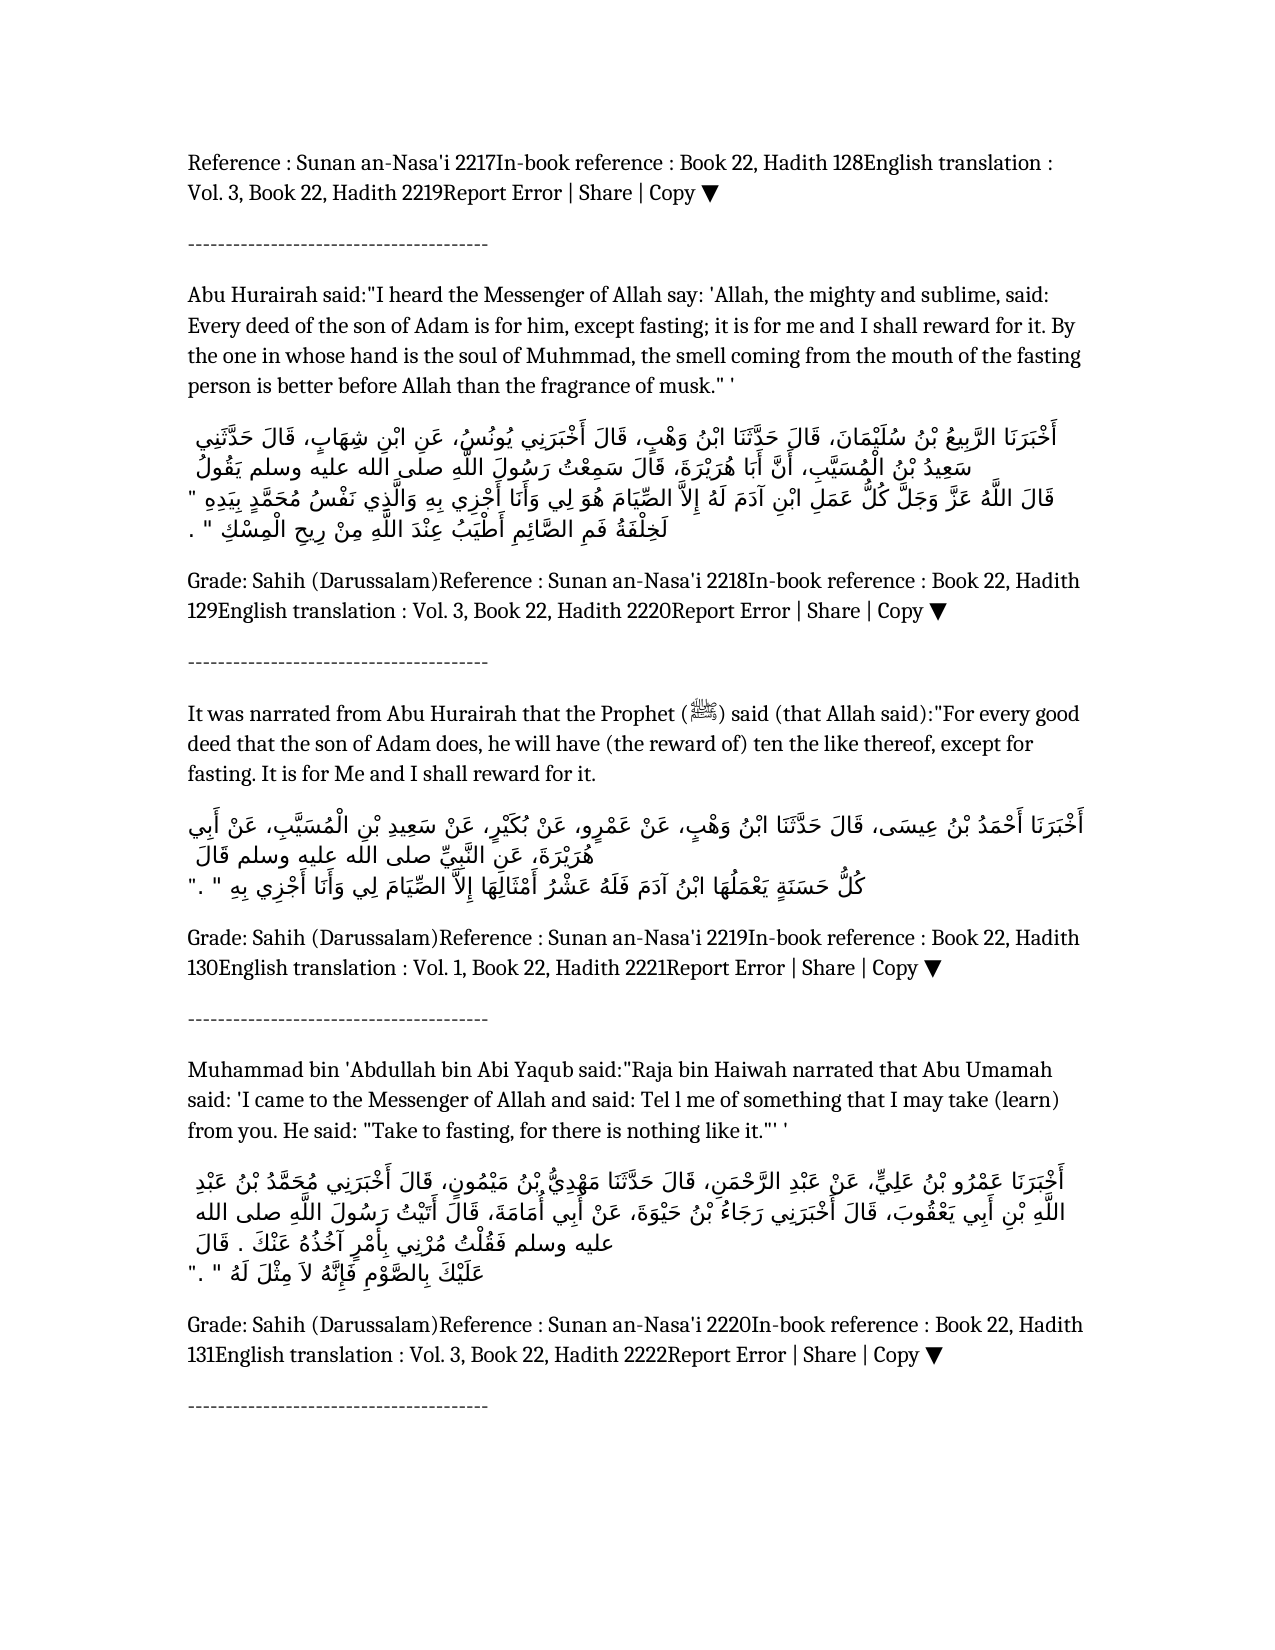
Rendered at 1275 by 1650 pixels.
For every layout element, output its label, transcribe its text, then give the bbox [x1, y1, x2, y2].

text Abu Hurairah said:"I heard the Messenger of Allah say: 'Allah, the mighty and sublime, said: Every deed of the son of Adam is for him, except fasting; it is for me and I shall reward for it. By the one in whose hand is the soul of Muhmmad, the smell coming from the mouth of the fasting person is better before Allah than the fragrance of musk." ' [187, 282, 1087, 399]
text Grade: Sahih (Darussalam)Reference : Sunan an-Nasa'i 2219In-book reference : Book 22, Hadith 130English translation : Vol. 1, Book 22, Hadith 2221Report Error | Share | Copy ▼ [187, 925, 1087, 981]
text أَخْبَرَنَا الرَّبِيعُ بْنُ سُلَيْمَانَ، قَالَ حَدَّثَنَا ابْنُ وَهْبٍ، قَالَ أَخْبَرَنِي يُونُسُ، عَنِ ابْنِ شِهَابٍ، قَالَ حَدَّثَنِي سَعِيدُ بْنُ الْمُسَيَّبِ، أَنَّ أَبَا هُرَيْرَةَ، قَالَ سَمِعْتُ رَسُولَ اللَّهِ صلى الله عليه وسلم يَقُولُ ‏ "‏ قَالَ اللَّهُ عَزَّ وَجَلَّ كُلُّ عَمَلِ ابْنِ آدَمَ لَهُ إِلاَّ الصِّيَامَ هُوَ لِي وَأَنَا أَجْزِي بِهِ وَالَّذِي نَفْسُ مُحَمَّدٍ بِيَدِهِ لَخِلْفَةُ فَمِ الصَّائِمِ أَطْيَبُ عِنْدَ اللَّهِ مِنْ رِيحِ الْمِسْكِ ‏"‏ ‏.‏ [187, 424, 1087, 543]
text It was narrated from Abu Hurairah that the Prophet (ﷺ) said (that Allah said):"For every good deed that the son of Adam does, he will have (the reward of) ten the like thereof, except for fasting. It is for Me and I shall reward for it. [187, 700, 1087, 787]
text Grade: Sahih (Darussalam)Reference : Sunan an-Nasa'i 2220In-book reference : Book 22, Hadith 131English translation : Vol. 3, Book 22, Hadith 2222Report Error | Share | Copy ▼ [187, 1312, 1087, 1369]
text Reference : Sunan an-Nasa'i 2217In-book reference : Book 22, Hadith 128English translation : Vol. 3, Book 22, Hadith 2219Report Error | Share | Copy ▼ [187, 150, 1087, 207]
text ---------------------------------------- [187, 1006, 1087, 1032]
text ---------------------------------------- [187, 231, 1087, 258]
text ---------------------------------------- [187, 649, 1087, 675]
text أَخْبَرَنَا أَحْمَدُ بْنُ عِيسَى، قَالَ حَدَّثَنَا ابْنُ وَهْبٍ، عَنْ عَمْرٍو، عَنْ بُكَيْرٍ، عَنْ سَعِيدِ بْنِ الْمُسَيَّبِ، عَنْ أَبِي هُرَيْرَةَ، عَنِ النَّبِيِّ صلى الله عليه وسلم قَالَ ‏ "‏ كُلُّ حَسَنَةٍ يَعْمَلُهَا ابْنُ آدَمَ فَلَهُ عَشْرُ أَمْثَالِهَا إِلاَّ الصِّيَامَ لِي وَأَنَا أَجْزِي بِهِ ‏"‏ ‏.‏ [187, 812, 1087, 900]
text Muhammad bin 'Abdullah bin Abi Yaqub said:"Raja bin Haiwah narrated that Abu Umamah said: 'I came to the Messenger of Allah and said: Tel l me of something that I may take (learn) from you. He said: "Take to fasting, for there is nothing like it."' ' [187, 1057, 1087, 1144]
text Grade: Sahih (Darussalam)Reference : Sunan an-Nasa'i 2218In-book reference : Book 22, Hadith 129English translation : Vol. 3, Book 22, Hadith 2220Report Error | Share | Copy ▼ [187, 567, 1087, 624]
text ---------------------------------------- [187, 1393, 1087, 1420]
text أَخْبَرَنَا عَمْرُو بْنُ عَلِيٍّ، عَنْ عَبْدِ الرَّحْمَنِ، قَالَ حَدَّثَنَا مَهْدِيُّ بْنُ مَيْمُونٍ، قَالَ أَخْبَرَنِي مُحَمَّدُ بْنُ عَبْدِ اللَّهِ بْنِ أَبِي يَعْقُوبَ، قَالَ أَخْبَرَنِي رَجَاءُ بْنُ حَيْوَةَ، عَنْ أَبِي أُمَامَةَ، قَالَ أَتَيْتُ رَسُولَ اللَّهِ صلى الله عليه وسلم فَقُلْتُ مُرْنِي بِأَمْرٍ آخُذُهُ عَنْكَ ‏.‏ قَالَ ‏ "‏ عَلَيْكَ بِالصَّوْمِ فَإِنَّهُ لاَ مِثْلَ لَهُ ‏"‏ ‏.‏ [187, 1168, 1087, 1287]
